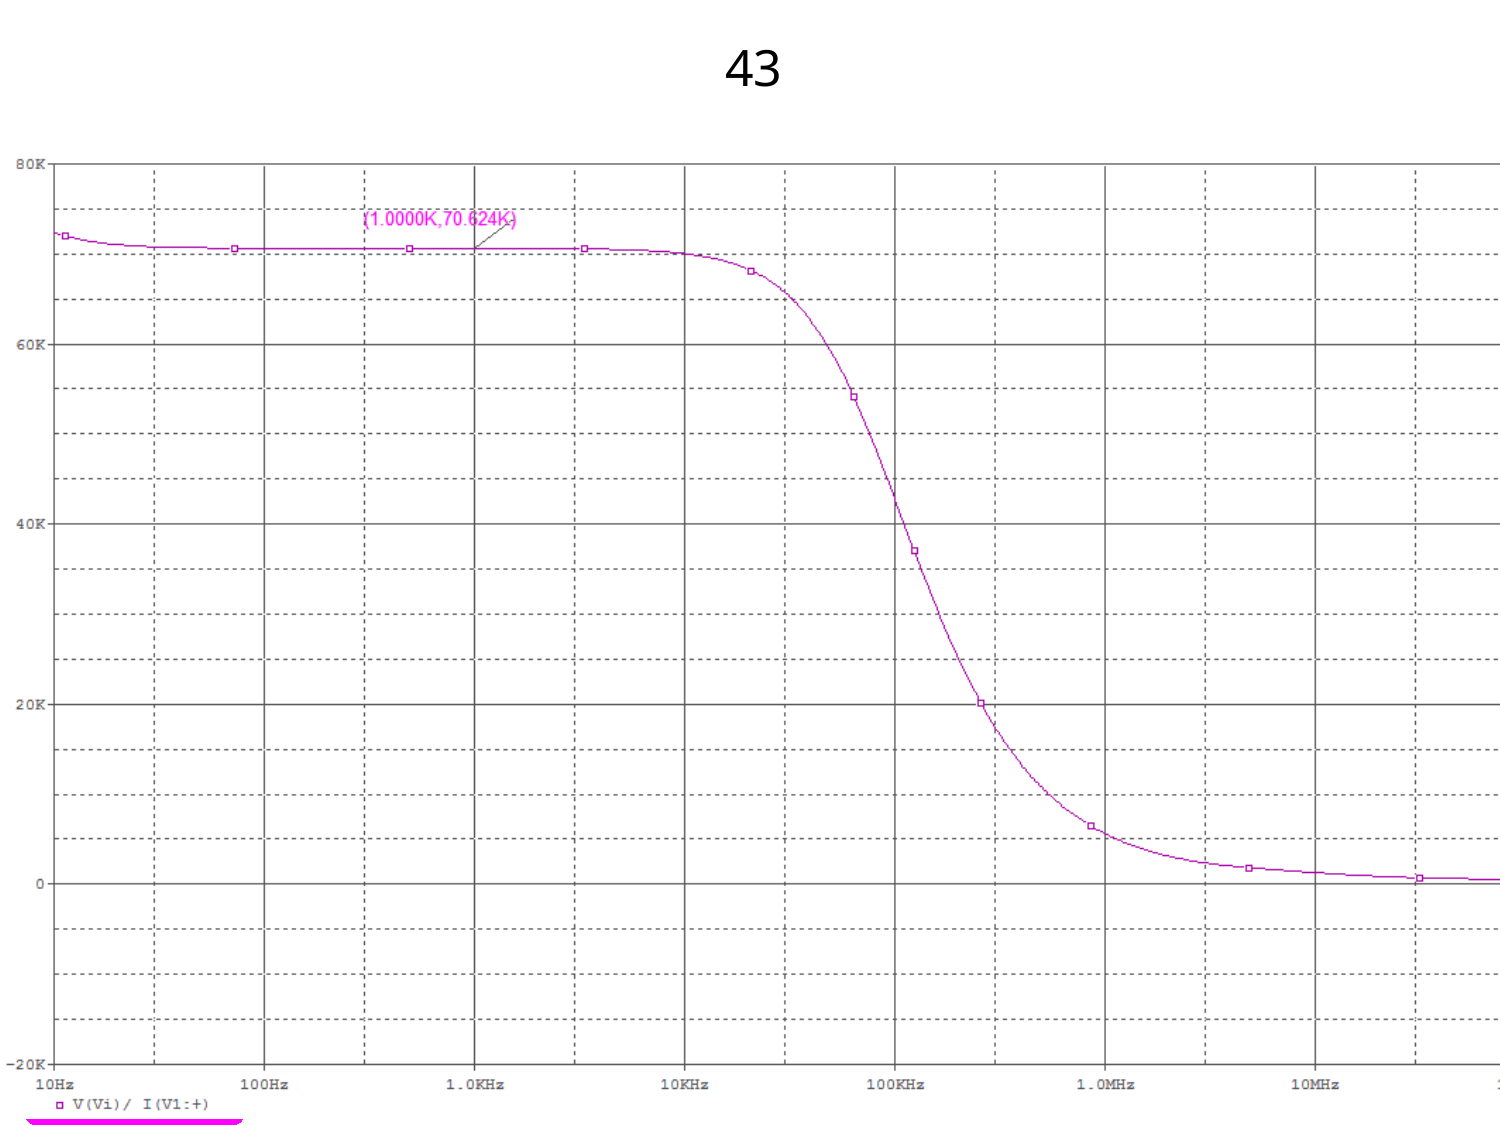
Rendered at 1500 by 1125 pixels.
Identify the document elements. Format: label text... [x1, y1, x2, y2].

text 43 [99, 37, 1408, 98]
picture [0, 155, 1500, 1125]
